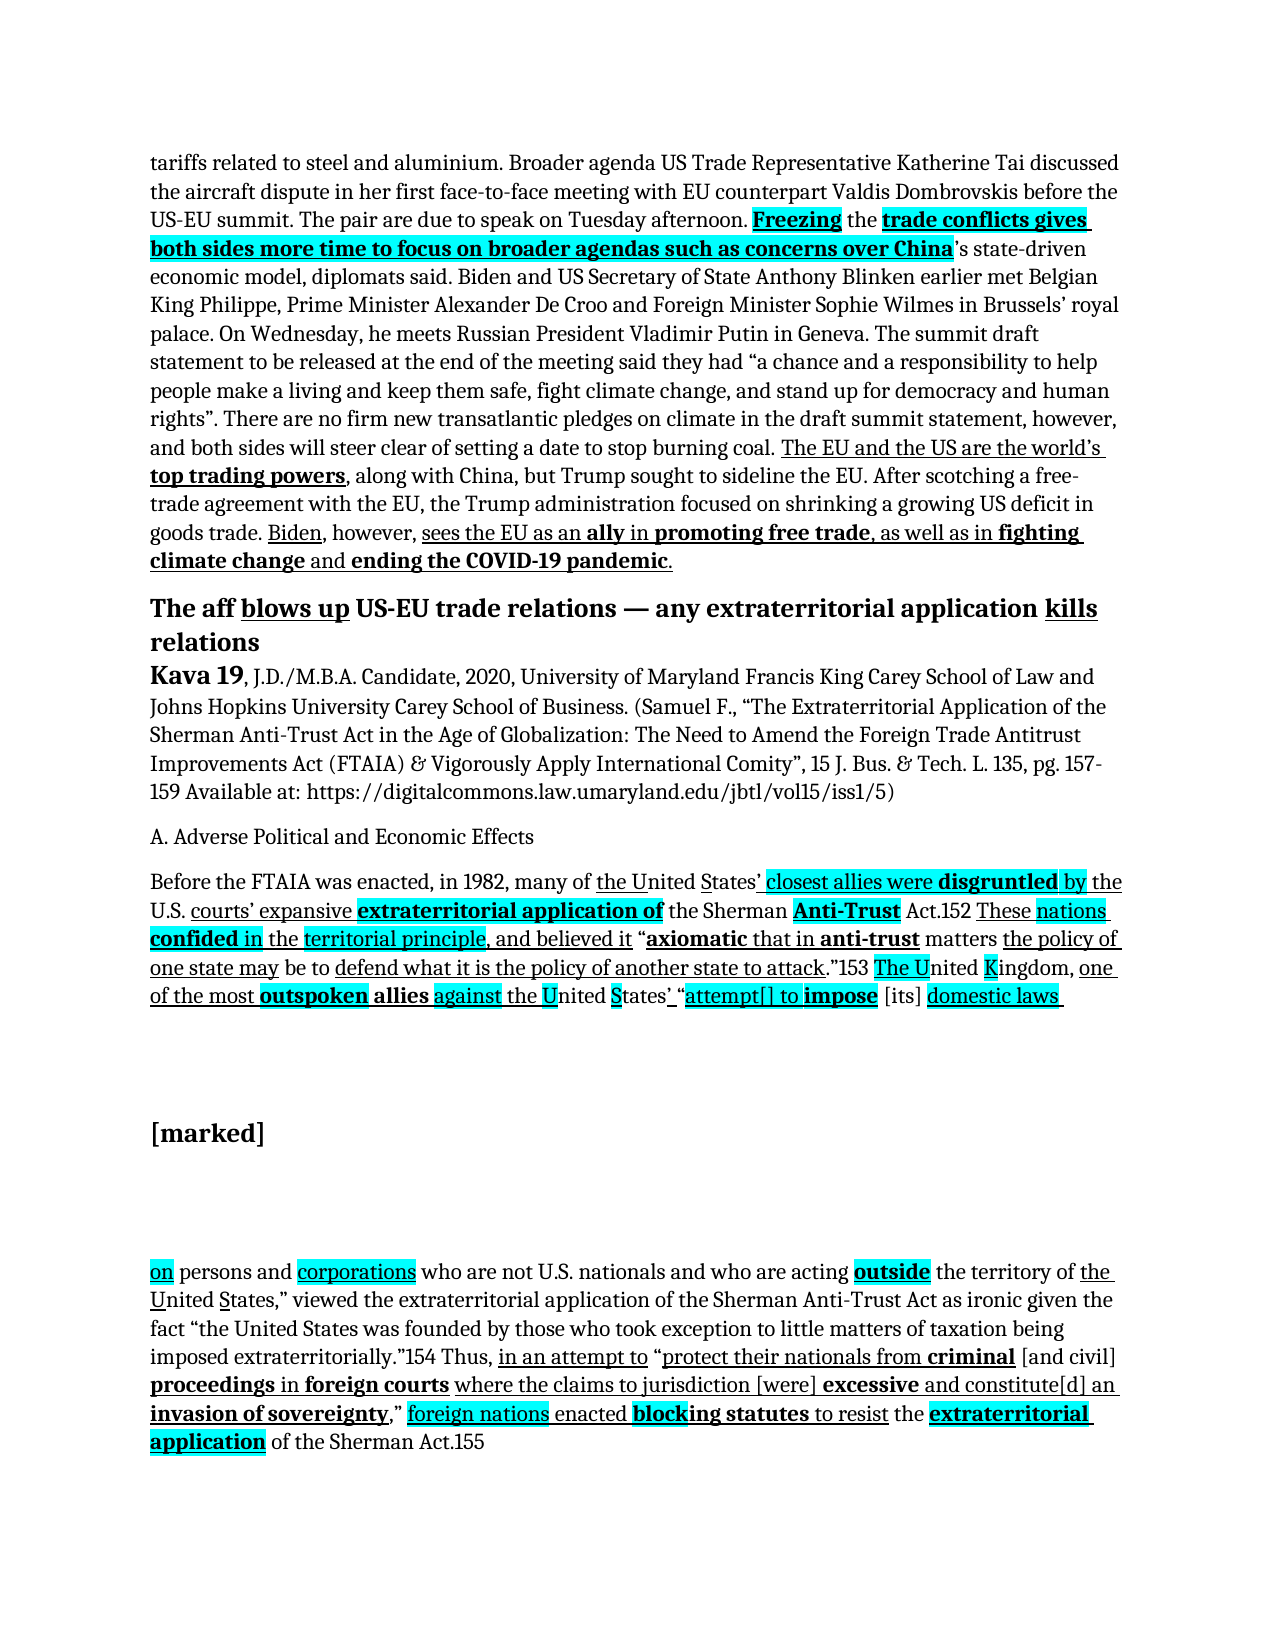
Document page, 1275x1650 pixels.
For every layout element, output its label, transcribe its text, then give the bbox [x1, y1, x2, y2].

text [150, 150, 1125, 574]
text [marked] [150, 1118, 1125, 1149]
text Before the FTAIA was enacted, in 1982, many of the United States’ closest allies were disgruntled by the U.S. courts’ expansive extraterritorial application of the Sherman Anti-Trust Act.152 These nations confided in the territorial principle, and believed it “axiomatic that in anti-trust matters the policy of one state may be to defend what it is the policy of another state to attack.”153 The United Kingdom, one of the most outspoken allies against the United States’ “attempt[] to impose [its] domestic laws [150, 869, 1125, 1009]
text on persons and corporations who are not U.S. nationals and who are acting outside the territory of the United States,” viewed the extraterritorial application of the Sherman Anti-Trust Act as ironic given the fact “the United States was founded by those who took exception to little matters of taxation being imposed extraterritorially.”154 Thus, in an attempt to “protect their nationals from criminal [and civil] proceedings in foreign courts where the claims to jurisdiction [were] excessive and constitute[d] an invasion of sovereignty,” foreign nations enacted blocking statutes to resist the extraterritorial application of the Sherman Act.155 [150, 1258, 1125, 1456]
text Kava 19, J.D./M.B.A. Candidate, 2020, University of Maryland Francis King Carey School of Law and Johns Hopkins University Carey School of Business. (Samuel F., “The Extraterritorial Application of the Sherman Anti-Trust Act in the Age of Globalization: The Need to Amend the Foreign Trade Antitrust Improvements Act (FTAIA) & Vigorously Apply International Comity”, 15 J. Bus. & Tech. L. 135, pg. 157-159 Available at: https://digitalcommons.law.umaryland.edu/jbtl/vol15/iss1/5) [150, 660, 1125, 805]
subtitle The aff blows up US-EU trade relations — any extraterritorial application kills relations [150, 593, 1125, 658]
text A. Adverse Political and Economic Effects [150, 824, 1125, 850]
